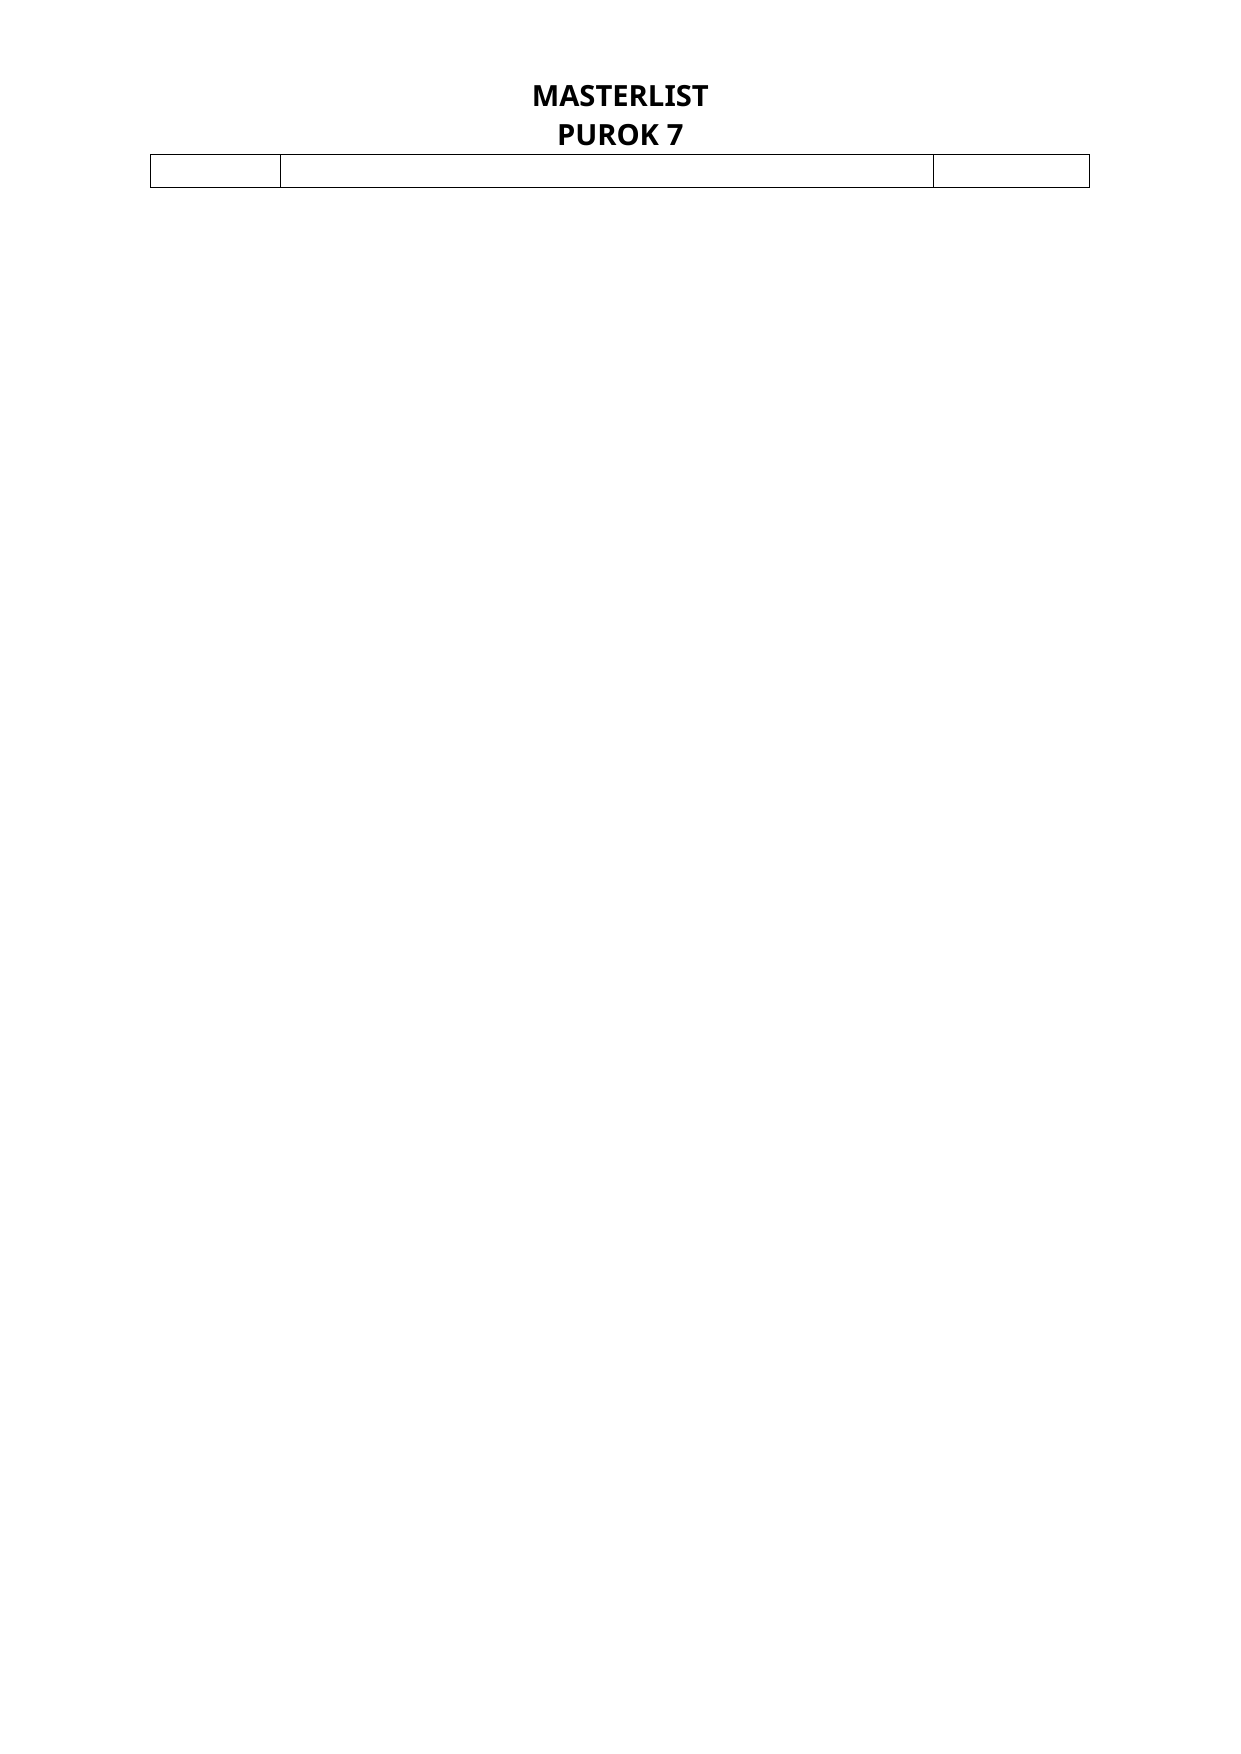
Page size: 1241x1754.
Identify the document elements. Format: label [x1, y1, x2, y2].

table_cell [281, 155, 933, 187]
table_cell [934, 155, 1089, 187]
table_cell [151, 155, 280, 187]
